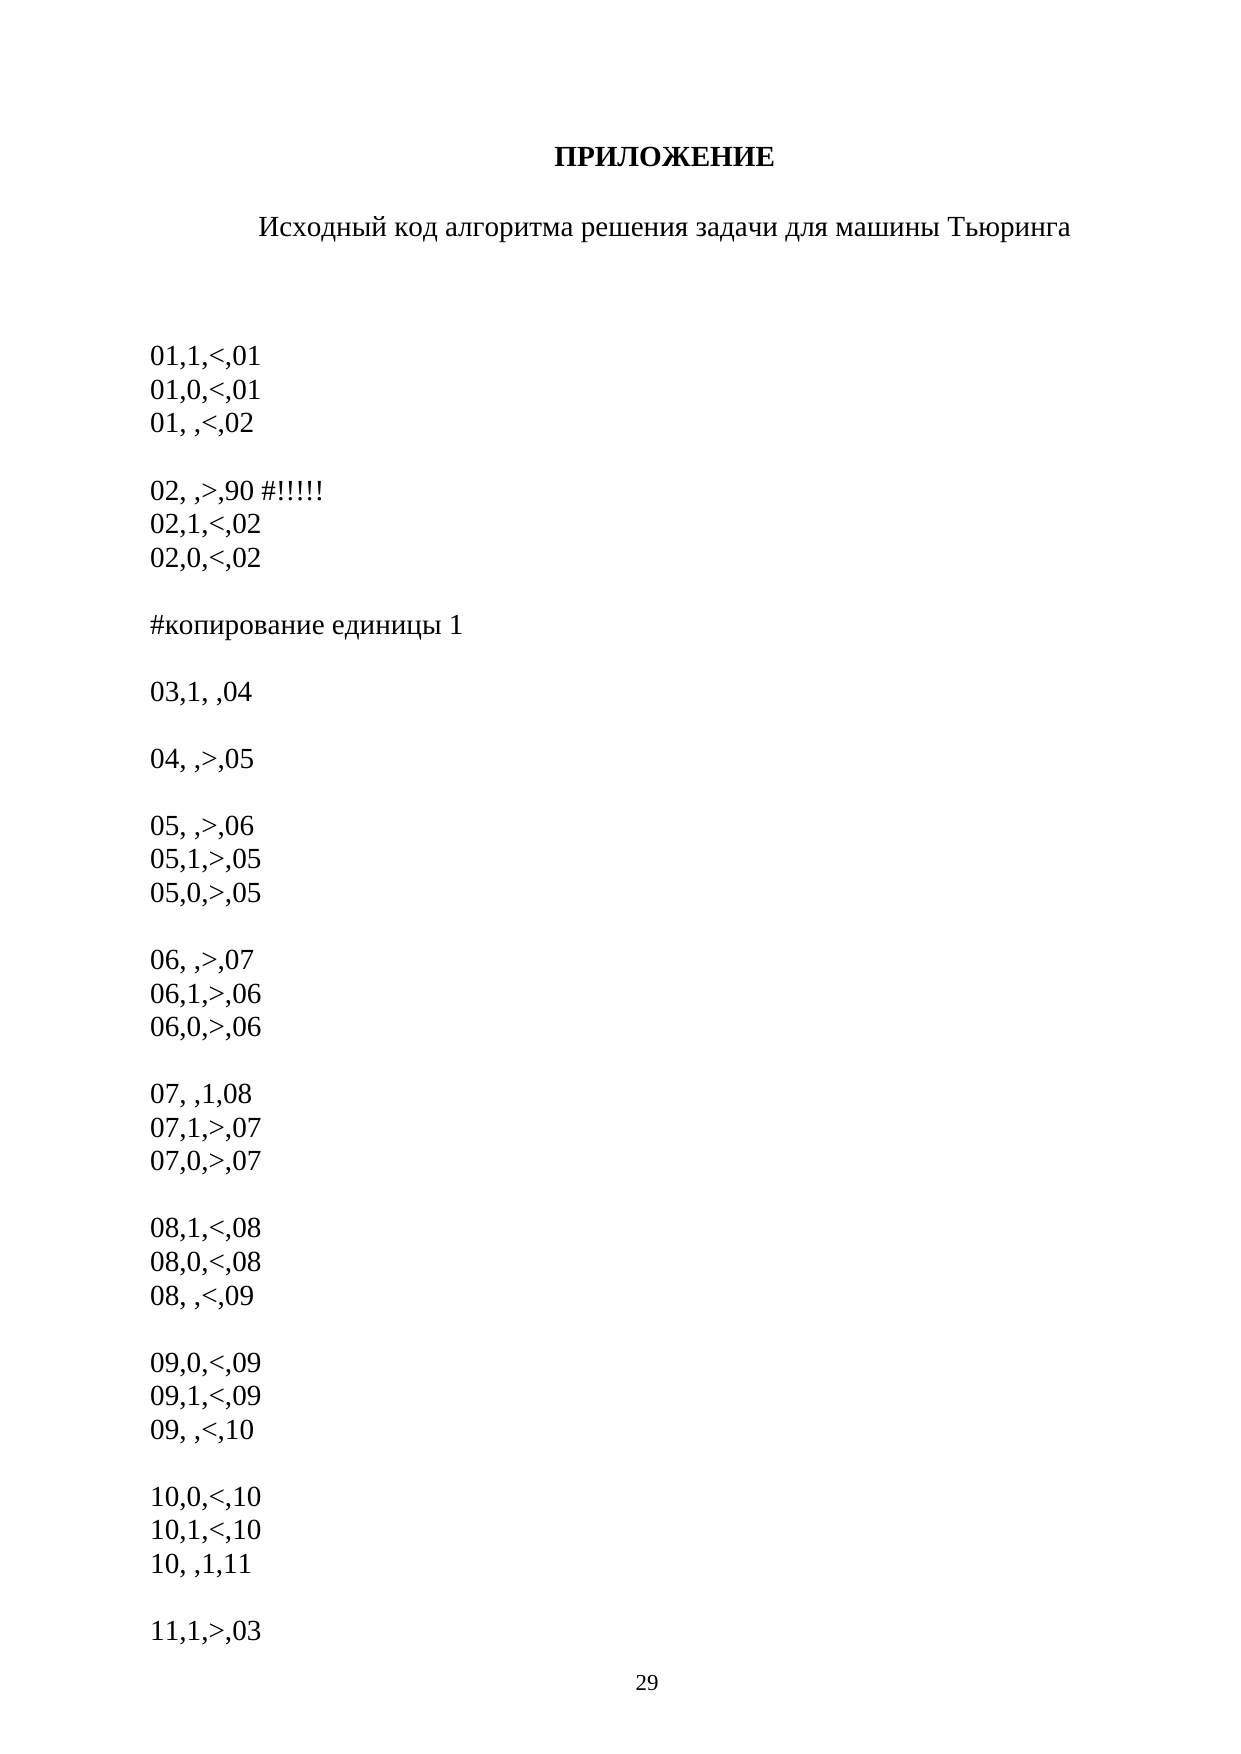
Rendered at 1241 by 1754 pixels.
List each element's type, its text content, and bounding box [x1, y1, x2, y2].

text #копирование единицы 1 [150, 607, 1144, 640]
text 03,1, ,04 [150, 674, 1144, 707]
text 05,1,>,05 [150, 842, 1144, 875]
text 10, ,1,11 [150, 1546, 1144, 1579]
text 01,1,<,01 [150, 338, 1144, 372]
text 07, ,1,08 [150, 1076, 1144, 1110]
text 02,0,<,02 [150, 540, 1144, 573]
text 10,0,<,10 [150, 1479, 1144, 1512]
text 02, ,>,90 #!!!!! [150, 473, 1144, 506]
text 09,1,<,09 [150, 1378, 1144, 1412]
text 08,0,<,08 [150, 1244, 1144, 1278]
text 02,1,<,02 [150, 506, 1144, 540]
text 04, ,>,05 [150, 741, 1144, 774]
text 06,1,>,06 [150, 976, 1144, 1009]
text Исходный код алгоритма решения задачи для машины Тьюринга [150, 209, 1179, 242]
text 09,0,<,09 [150, 1345, 1144, 1378]
text 06,0,>,06 [150, 1009, 1144, 1043]
subtitle ПРИЛОЖЕНИЕ [150, 139, 1179, 172]
text 01, ,<,02 [150, 406, 1144, 439]
text 08,1,<,08 [150, 1211, 1144, 1244]
text 01,0,<,01 [150, 372, 1144, 406]
text 06, ,>,07 [150, 942, 1144, 976]
text 07,0,>,07 [150, 1143, 1144, 1177]
text 09, ,<,10 [150, 1412, 1144, 1445]
text 05,0,>,05 [150, 875, 1144, 909]
text 05, ,>,06 [150, 808, 1144, 842]
text 07,1,>,07 [150, 1110, 1144, 1143]
text 11,1,>,03 [150, 1613, 1144, 1647]
text 10,1,<,10 [150, 1512, 1144, 1546]
text 08, ,<,09 [150, 1278, 1144, 1311]
